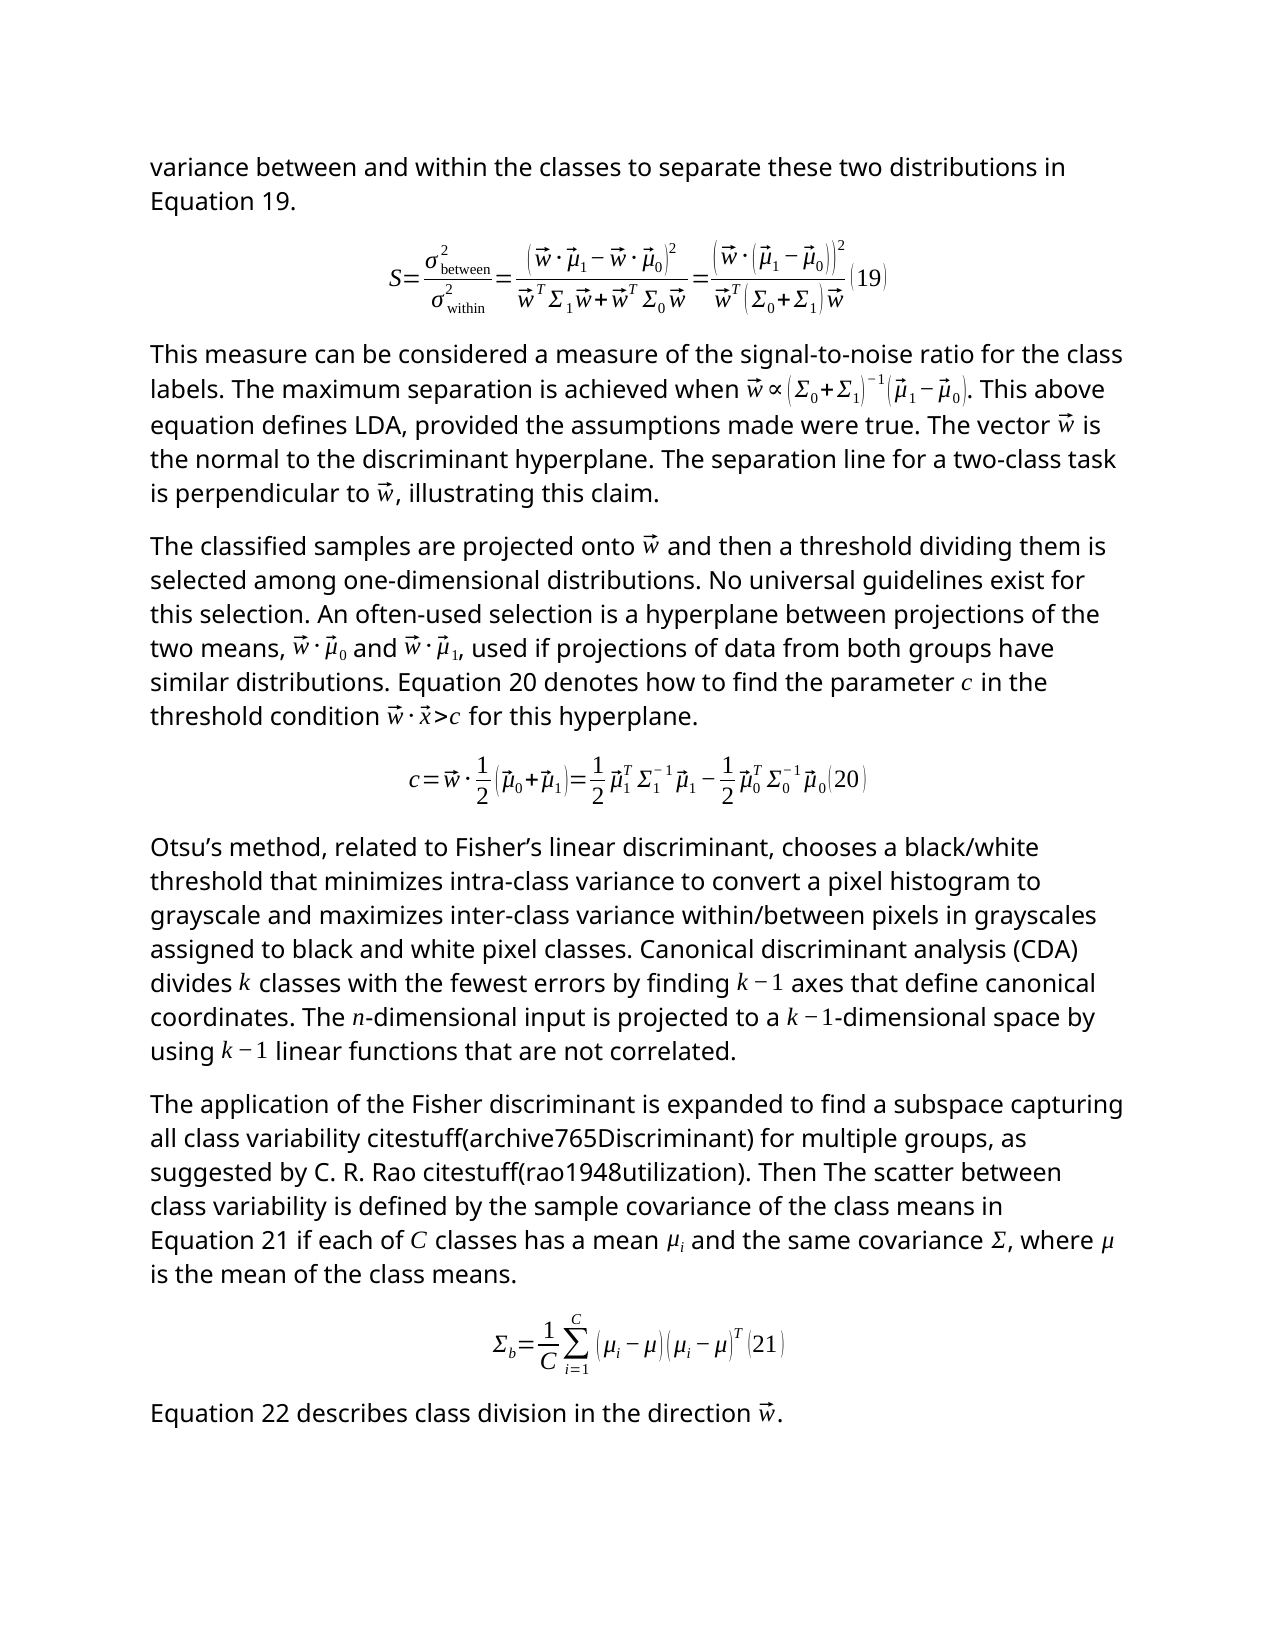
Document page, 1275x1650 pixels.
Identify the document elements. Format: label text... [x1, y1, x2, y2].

text The classified samples are projected onto and then a threshold dividing them is selected among one-dimensional distributions. No universal guidelines exist for this selection. An often-used selection is a hyperplane between projections of the two means, and , used if projections of data from both groups have similar distributions. Equation 20 denotes how to find the parameter in the threshold condition for this hyperplane. [150, 529, 1125, 733]
text Equation 22 describes class division in the direction . [150, 1396, 1125, 1430]
text This measure can be considered a measure of the signal-to-noise ratio for the class labels. The maximum separation is achieved when . This above equation defines LDA, provided the assumptions made were true. The vector is the normal to the discriminant hyperplane. The separation line for a two-class task is perpendicular to , illustrating this claim. [150, 336, 1125, 510]
text The application of the Fisher discriminant is expanded to find a subspace capturing all class variability citestuff(archive765Discriminant) for multiple groups, as suggested by C. R. Rao citestuff(rao1948utilization). Then The scatter between class variability is defined by the sample covariance of the class means in Equation 21 if each of classes has a mean and the same covariance , where is the mean of the class means. [150, 1087, 1125, 1291]
text Otsu’s method, related to Fisher’s linear discriminant, chooses a black/white threshold that minimizes intra-class variance to convert a pixel histogram to grayscale and maximizes inter-class variance within/between pixels in grayscales assigned to black and white pixel classes. Canonical discriminant analysis (CDA) divides classes with the fewest errors by finding axes that define canonical coordinates. The -dimensional input is projected to a -dimensional space by using linear functions that are not correlated. [150, 829, 1125, 1068]
